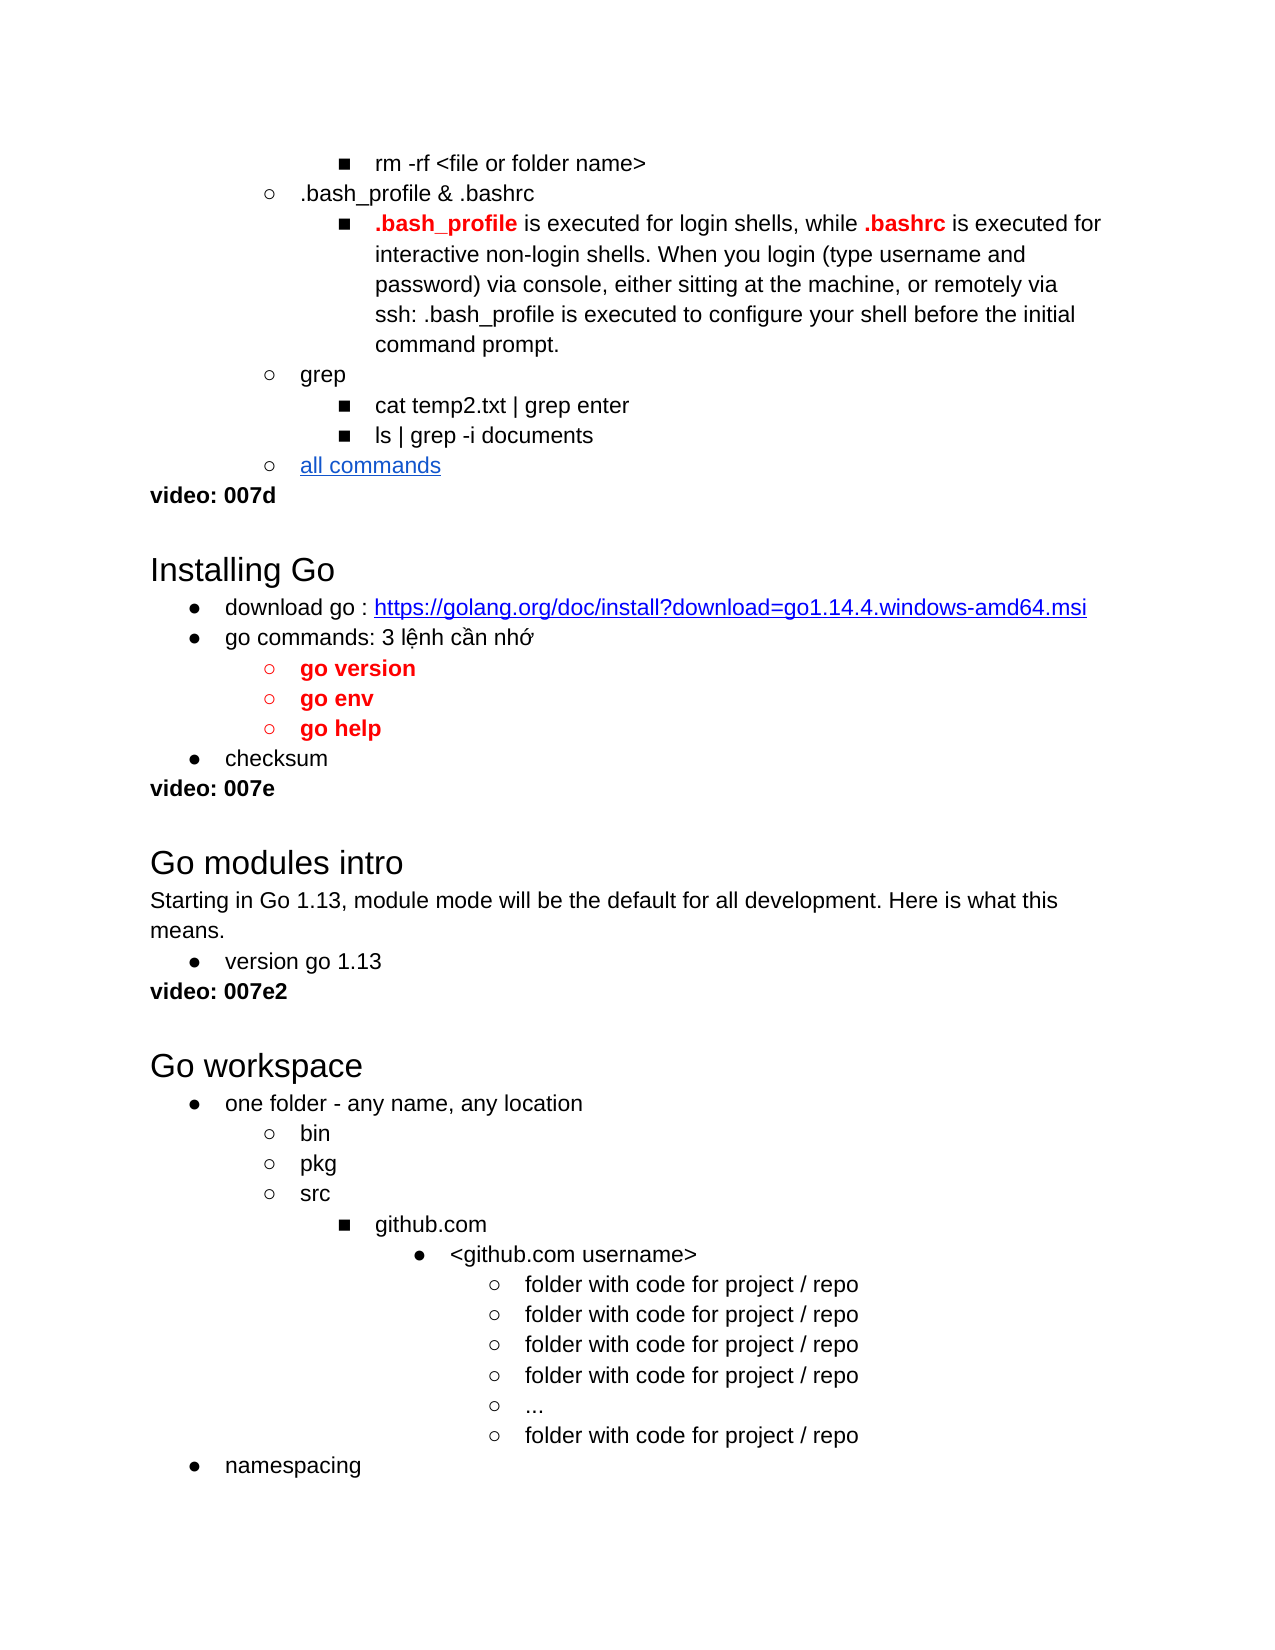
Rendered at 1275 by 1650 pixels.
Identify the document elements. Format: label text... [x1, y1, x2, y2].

subtitle Installing Go [150, 550, 1125, 588]
list folder with code for project / repo [487, 1362, 1125, 1388]
list rm -rf <file or folder name> [337, 150, 1125, 176]
list go env [262, 685, 1125, 711]
list pkg [262, 1150, 1125, 1177]
text video: 007e2 [150, 978, 1125, 1004]
list .bash_profile is executed for login shells, while .bashrc is executed for interactive non-login shells. When you login (type username and password) via console, either sitting at the machine, or remotely via ssh: .bash_profile is executed to configure your shell before the initial command prompt. [337, 210, 1125, 358]
text video: 007d [150, 482, 1125, 509]
list one folder - any name, any location [187, 1090, 1125, 1116]
list cat temp2.txt | grep enter [337, 392, 1125, 418]
text Starting in Go 1.13, module mode will be the default for all development. Here is what this means. [150, 887, 1125, 944]
list grep [262, 361, 1125, 388]
list go commands: 3 lệnh cần nhớ [187, 624, 1125, 651]
list bin [262, 1120, 1125, 1146]
subtitle Go workspace [150, 1046, 1125, 1084]
list download go : https://golang.org/doc/install?download=go1.14.4.windows-amd64.msi [187, 594, 1125, 621]
list checksum [187, 745, 1125, 772]
list all commands [262, 452, 1125, 478]
list folder with code for project / repo [487, 1331, 1125, 1358]
list version go 1.13 [187, 948, 1125, 974]
list <github.com username> [412, 1241, 1125, 1267]
list folder with code for project / repo [487, 1271, 1125, 1297]
list ls | grep -i documents [337, 422, 1125, 448]
list folder with code for project / repo [487, 1422, 1125, 1448]
list github.com [337, 1211, 1125, 1237]
subtitle Go modules intro [150, 843, 1125, 882]
list namespacing [187, 1452, 1125, 1479]
list folder with code for project / repo [487, 1301, 1125, 1328]
text video: 007e [150, 775, 1125, 802]
list src [262, 1180, 1125, 1207]
list ... [487, 1392, 1125, 1418]
list .bash_profile & .bashrc [262, 180, 1125, 207]
list go version [262, 654, 1125, 681]
list go help [262, 715, 1125, 741]
